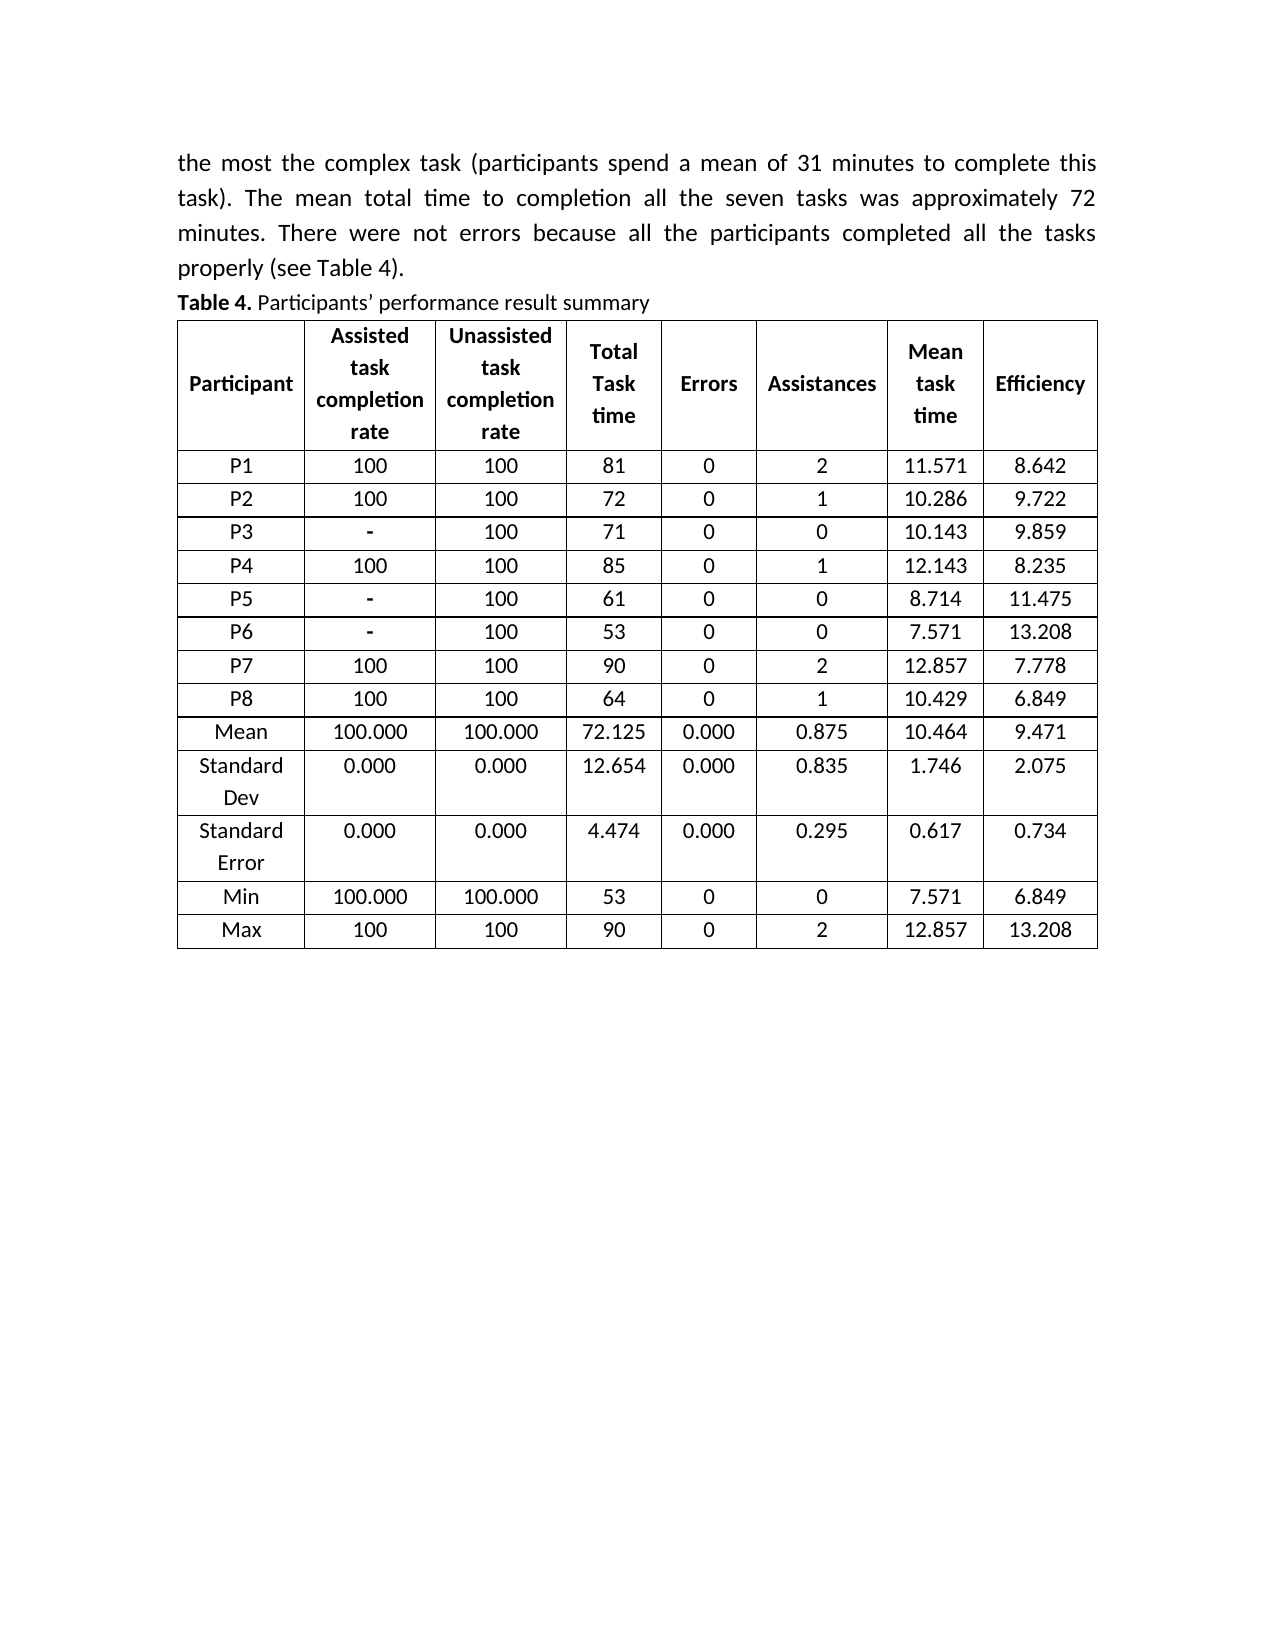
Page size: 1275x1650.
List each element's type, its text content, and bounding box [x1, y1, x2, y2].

table_cell 1 [757, 551, 887, 583]
table_cell 0.835 [757, 751, 887, 815]
table_cell 72 [567, 484, 661, 516]
table_cell 10.286 [888, 484, 983, 516]
table_cell 7.778 [984, 651, 1097, 683]
table_cell 0 [662, 684, 756, 716]
table_cell 90 [567, 915, 661, 947]
table_cell 100.000 [436, 718, 566, 750]
table_cell 1.746 [888, 751, 983, 815]
table_header Unassisted task completion rate [436, 321, 566, 450]
table_cell 11.475 [984, 584, 1097, 616]
table_cell 100 [305, 451, 435, 483]
table_cell P7 [178, 651, 304, 683]
table_cell 100.000 [436, 882, 566, 914]
table_cell 2.075 [984, 751, 1097, 815]
table_cell 100 [305, 551, 435, 583]
table_cell 9.722 [984, 484, 1097, 516]
table_cell 2 [757, 915, 887, 947]
table_cell P4 [178, 551, 304, 583]
table_cell 12.857 [888, 651, 983, 683]
table_cell 0 [757, 584, 887, 616]
table_cell 0 [662, 651, 756, 683]
table_cell 7.571 [888, 618, 983, 650]
table_cell - [305, 584, 435, 616]
table_cell 8.714 [888, 584, 983, 616]
table_header Assisted task completion rate [305, 321, 435, 450]
table_cell 0 [757, 518, 887, 550]
table_cell 1 [757, 484, 887, 516]
table_cell 9.859 [984, 518, 1097, 550]
table_cell 0.000 [436, 816, 566, 881]
table_header Mean task time [888, 321, 983, 450]
table_cell 6.849 [984, 882, 1097, 914]
table_cell 100 [436, 451, 566, 483]
table_cell 53 [567, 882, 661, 914]
table_cell 0.000 [436, 751, 566, 815]
table_cell 1 [757, 684, 887, 716]
table_cell 13.208 [984, 915, 1097, 947]
table_cell P6 [178, 618, 304, 650]
table_cell - [305, 618, 435, 650]
table_cell 10.143 [888, 518, 983, 550]
table_cell 0 [757, 882, 887, 914]
table_cell P1 [178, 451, 304, 483]
table_cell 0.000 [662, 718, 756, 750]
table_cell 11.571 [888, 451, 983, 483]
table_cell Standard Error [178, 816, 304, 881]
table_cell 100 [305, 684, 435, 716]
table_cell 100 [436, 651, 566, 683]
table_header Total Task time [567, 321, 661, 450]
table_cell 0 [757, 618, 887, 650]
table_cell 0 [662, 618, 756, 650]
table_cell 10.464 [888, 718, 983, 750]
table_cell 0 [662, 484, 756, 516]
table_cell 12.857 [888, 915, 983, 947]
table_cell 100.000 [305, 882, 435, 914]
table_cell 0.000 [305, 751, 435, 815]
table_cell - [305, 518, 435, 550]
table_cell 100 [436, 684, 566, 716]
table_cell 100 [436, 584, 566, 616]
table_cell 10.429 [888, 684, 983, 716]
table_cell 0 [662, 451, 756, 483]
table_cell 100 [436, 551, 566, 583]
table_cell Mean [178, 718, 304, 750]
table_cell 100 [436, 484, 566, 516]
table_cell 8.235 [984, 551, 1097, 583]
table_header Assistances [757, 321, 887, 450]
table_cell 6.849 [984, 684, 1097, 716]
table_cell 81 [567, 451, 661, 483]
table_cell 13.208 [984, 618, 1097, 650]
table_cell 0.295 [757, 816, 887, 881]
table_cell 0 [662, 518, 756, 550]
table_cell 100 [305, 484, 435, 516]
table_cell 100 [436, 915, 566, 947]
table_cell 100 [305, 651, 435, 683]
table_cell P2 [178, 484, 304, 516]
table_cell 8.642 [984, 451, 1097, 483]
table_cell P8 [178, 684, 304, 716]
table_cell 12.654 [567, 751, 661, 815]
table_cell 100 [305, 915, 435, 947]
table_cell 0 [662, 915, 756, 947]
table_header Efficiency [984, 321, 1097, 450]
table_cell 9.471 [984, 718, 1097, 750]
table_cell 100 [436, 618, 566, 650]
table_cell 2 [757, 651, 887, 683]
table_cell 0.000 [662, 751, 756, 815]
table_cell 71 [567, 518, 661, 550]
table_cell Min [178, 882, 304, 914]
table_cell 7.571 [888, 882, 983, 914]
table_cell 2 [757, 451, 887, 483]
text Table 4. Participants’ performance result summary [177, 288, 1098, 316]
table_cell 0.000 [305, 816, 435, 881]
table_cell 72.125 [567, 718, 661, 750]
table_cell 90 [567, 651, 661, 683]
table_cell 85 [567, 551, 661, 583]
table_cell 100 [436, 518, 566, 550]
table_cell P5 [178, 584, 304, 616]
table_cell 0.875 [757, 718, 887, 750]
table_cell 0.734 [984, 816, 1097, 881]
table_header Errors [662, 321, 756, 450]
table_cell 64 [567, 684, 661, 716]
table_cell Max [178, 915, 304, 947]
table_cell 53 [567, 618, 661, 650]
table_cell 12.143 [888, 551, 983, 583]
table_cell 0 [662, 551, 756, 583]
table_cell 0 [662, 882, 756, 914]
table_cell P3 [178, 518, 304, 550]
table_header Participant [178, 321, 304, 450]
table_cell 0.000 [662, 816, 756, 881]
table_cell 0 [662, 584, 756, 616]
table_cell Standard Dev [178, 751, 304, 815]
table_cell 100.000 [305, 718, 435, 750]
table_cell 4.474 [567, 816, 661, 881]
table_cell 61 [567, 584, 661, 616]
table_cell 0.617 [888, 816, 983, 881]
